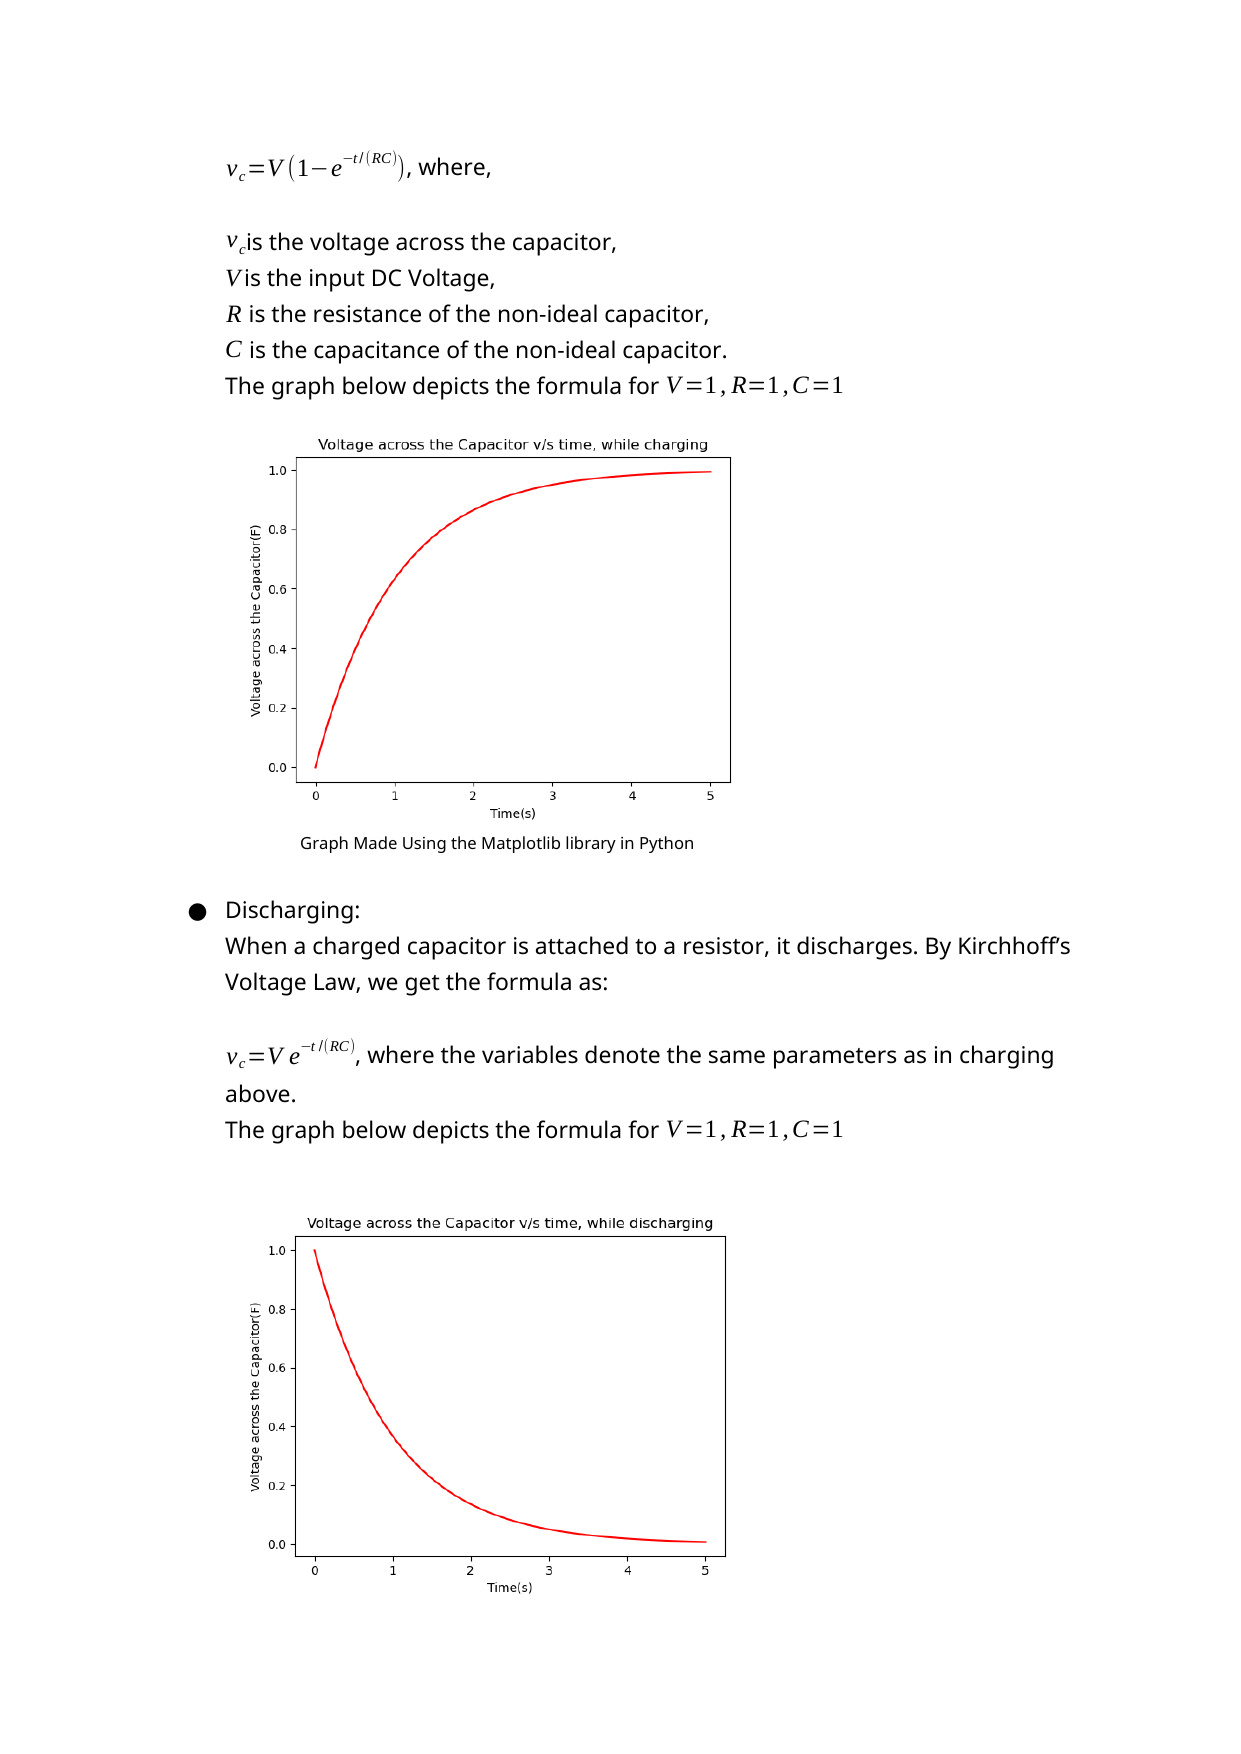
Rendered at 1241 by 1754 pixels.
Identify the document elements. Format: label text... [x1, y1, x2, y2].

text is the input DC Voltage, [150, 262, 1090, 294]
picture [225, 1185, 780, 1602]
text The graph below depicts the formula for [225, 1113, 1090, 1145]
text , where, [150, 150, 1090, 185]
text The graph below depicts the formula for [225, 370, 1090, 401]
text , where the variables denote the same parameters as in charging above. [225, 1038, 1090, 1109]
text is the capacitance of the non-ideal capacitor. [225, 334, 1090, 366]
text is the resistance of the non-ideal capacitor, [150, 298, 1090, 329]
text is the voltage across the capacitor, [150, 226, 1090, 258]
text Graph Made Using the Matplotlib library in Python [225, 832, 1090, 855]
picture [225, 406, 786, 828]
text When a charged capacitor is attached to a resistor, it discharges. By Kirchhoff’s Voltage Law, we get the formula as: [225, 930, 1090, 997]
list Discharging: [187, 894, 1090, 925]
